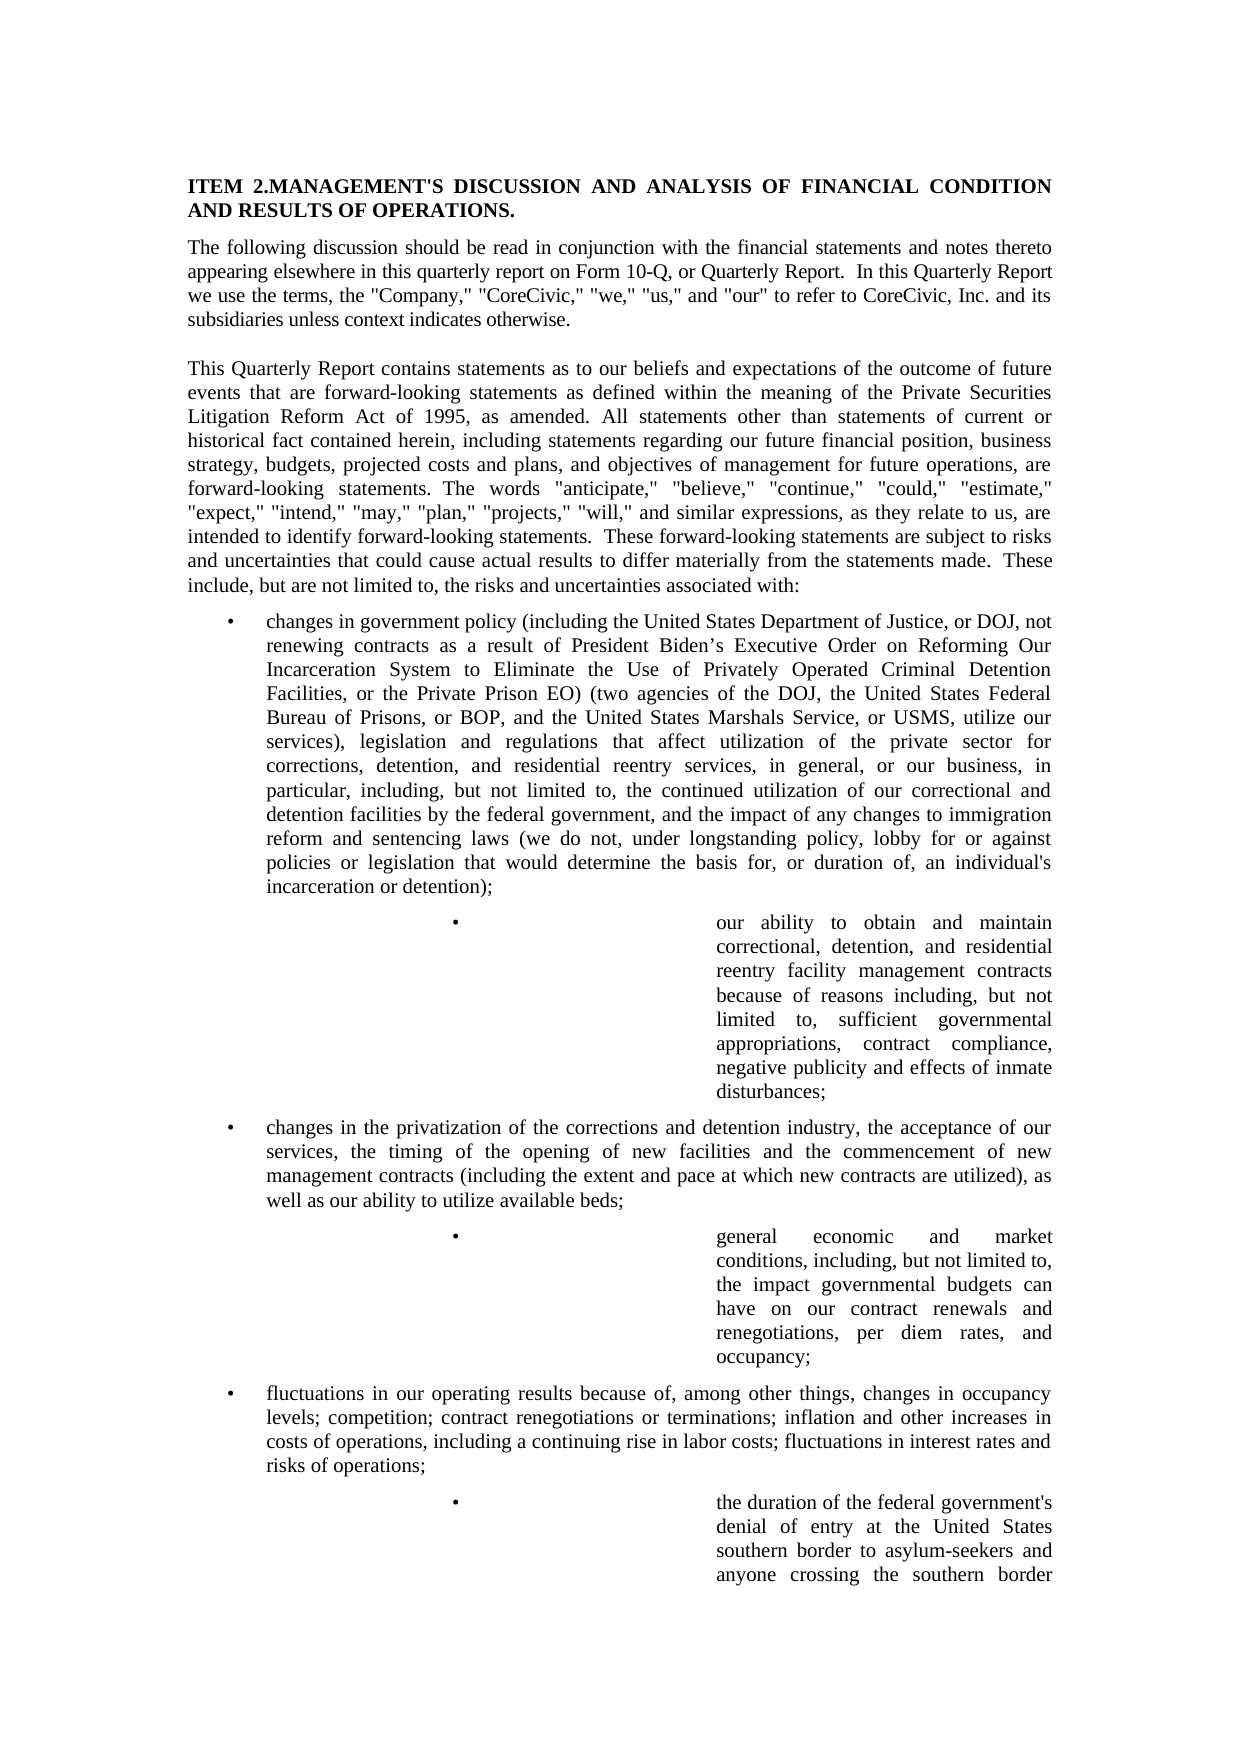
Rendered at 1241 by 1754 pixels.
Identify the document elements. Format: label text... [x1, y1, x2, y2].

text This Quarterly Report contains statements as to our beliefs and expectations of the outcome of future events that are forward-looking statements as defined within the meaning of the Private Securities Litigation Reform Act of 1995, as amended. All statements other than statements of current or historical fact contained herein, including statements regarding our future financial position, business strategy, budgets, projected costs and plans, and objectives of management for future operations, are forward-looking statements. The words "anticipate," "believe," "continue," "could," "estimate," "expect," "intend," "may," "plan," "projects," "will," and similar expressions, as they relate to us, are intended to identify forward-looking statements. These forward-looking statements are subject to risks and uncertainties that could cause actual results to differ materially from the statements made. These include, but are not limited to, the risks and uncertainties associated with: [187, 356, 1053, 597]
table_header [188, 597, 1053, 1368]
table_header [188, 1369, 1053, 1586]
text ITEM 2.MANAGEMENT'S DISCUSSION AND ANALYSIS OF FINANCIAL CONDITION AND RESULTS OF OPERATIONS. [187, 174, 1053, 222]
text The following discussion should be read in conjunction with the financial statements and notes thereto appearing elsewhere in this quarterly report on Form 10-Q, or Quarterly Report. In this Quarterly Report we use the terms, the "Company," "CoreCivic," "we," "us," and "our" to refer to CoreCivic, Inc. and its subsidiaries unless context indicates otherwise. [187, 235, 1053, 331]
